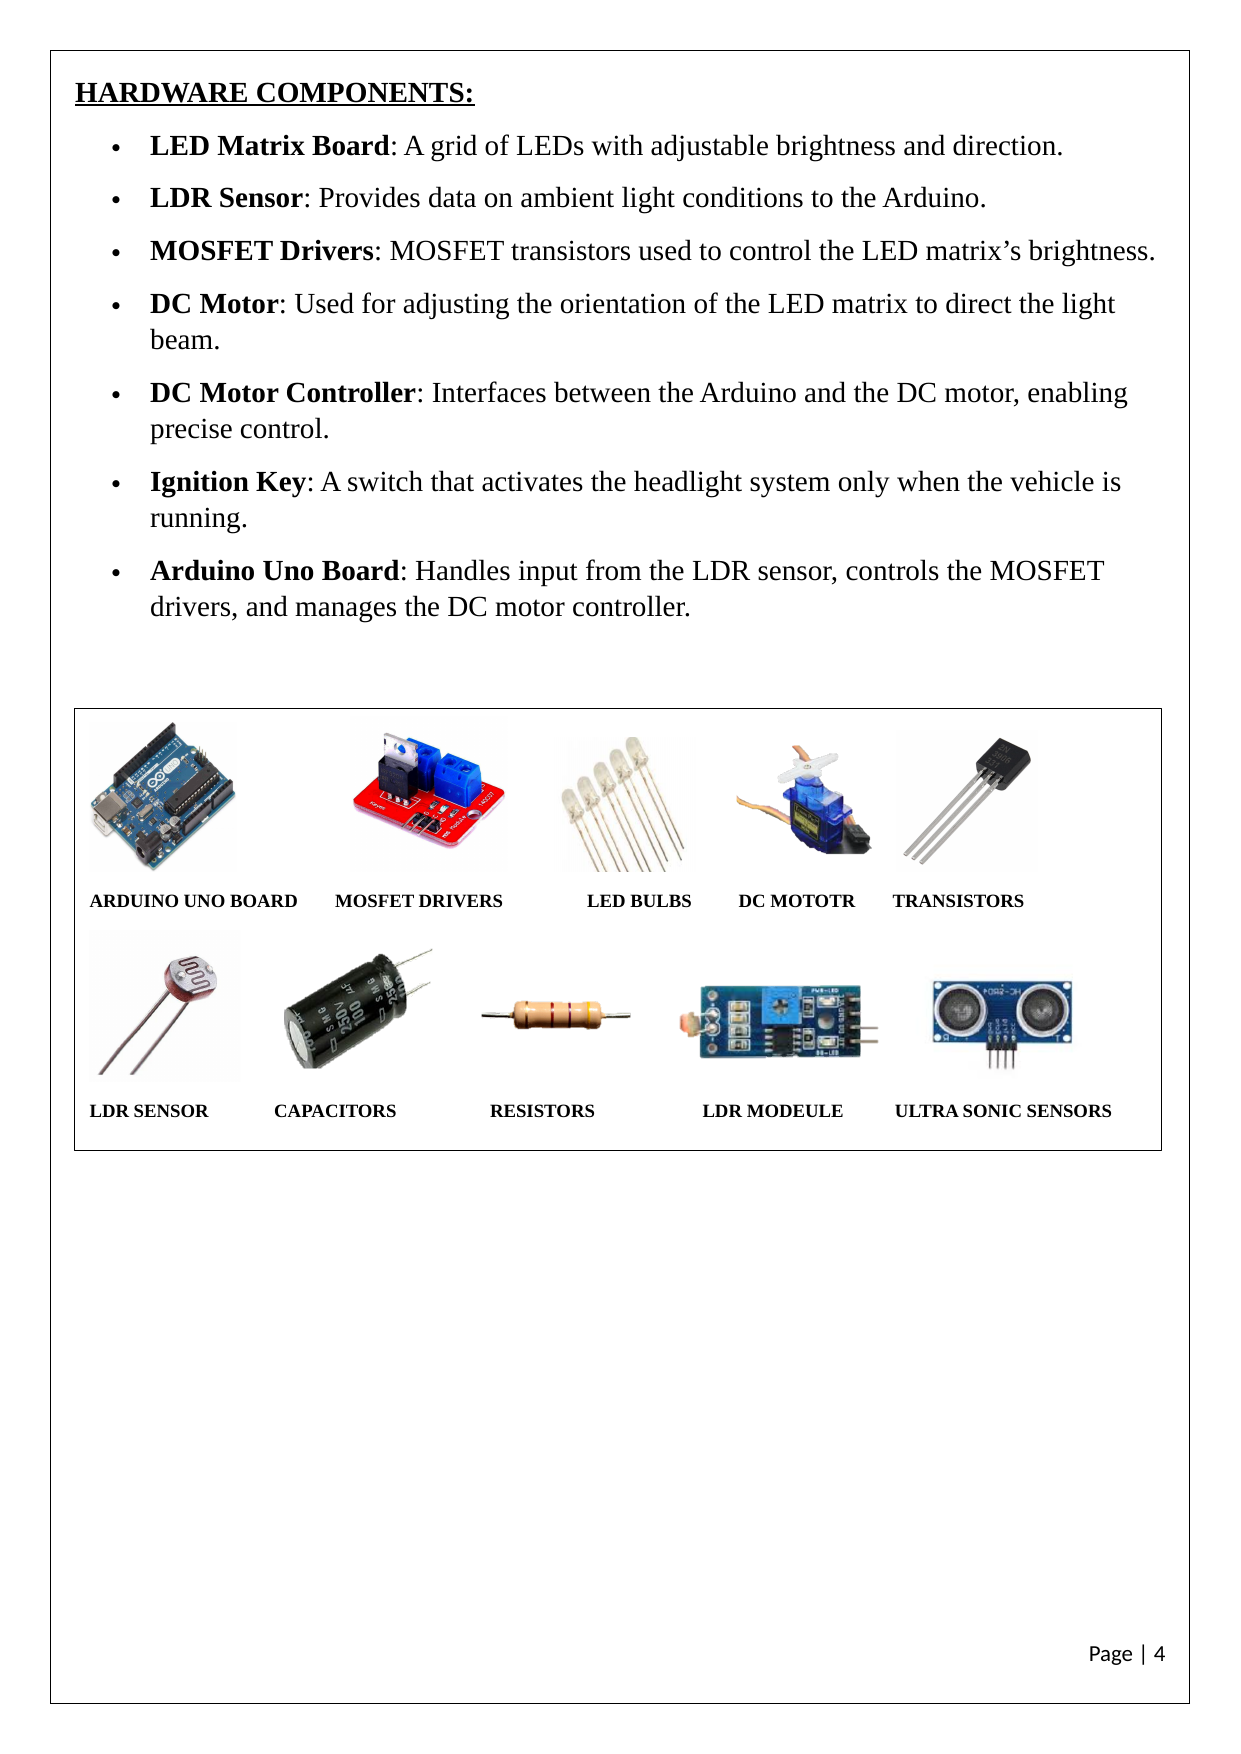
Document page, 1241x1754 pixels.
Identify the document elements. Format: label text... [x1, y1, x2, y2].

picture [553, 737, 696, 872]
list MOSFET Drivers: MOSFET transistors used to control the LED matrix’s brightness. [112, 233, 1165, 267]
picture [736, 730, 1038, 872]
list LDR Sensor: Provides data on ambient light conditions to the Arduino. [112, 181, 1165, 214]
picture [668, 954, 902, 1080]
list DC Motor: Used for adjusting the orientation of the LED matrix to direct the light beam. [112, 286, 1165, 356]
picture [89, 930, 241, 1082]
list LED Matrix Board: A grid of LEDs with adjustable brightness and direction. [112, 128, 1165, 161]
picture [276, 946, 433, 1082]
picture [481, 961, 631, 1082]
picture [350, 716, 508, 872]
list Ignition Key: A switch that activates the headlight system only when the vehicle is running. [112, 464, 1165, 534]
list Arduino Uno Board: Handles input from the LDR sensor, controls the MOSFET drivers, and manages the DC motor controller. [112, 553, 1165, 623]
picture [89, 722, 237, 872]
text HARDWARE COMPONENTS: [75, 75, 1165, 108]
picture [905, 963, 1086, 1082]
list DC Motor Controller: Interfaces between the Arduino and the DC motor, enabling precise control. [112, 375, 1165, 445]
